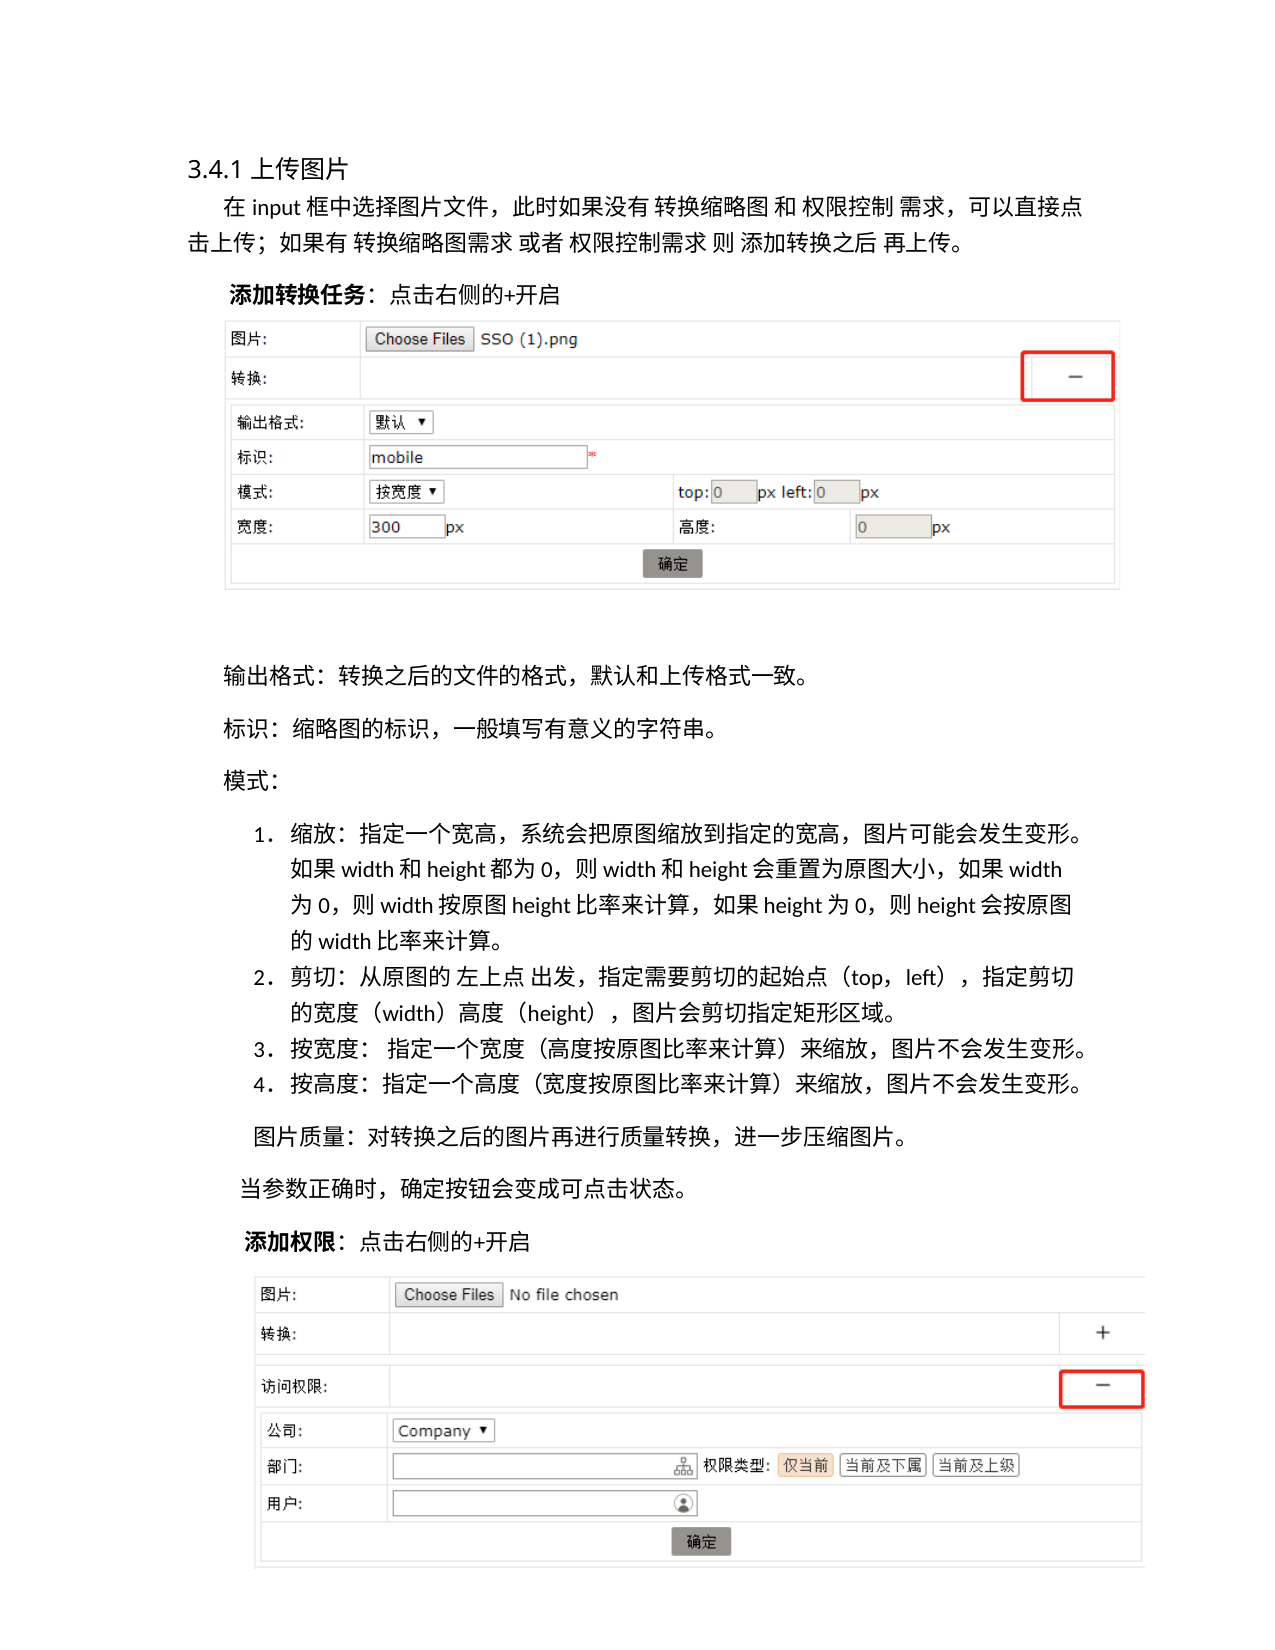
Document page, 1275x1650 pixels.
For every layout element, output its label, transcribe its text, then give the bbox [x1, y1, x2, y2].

list 剪切：从原图的 左上点 出发，指定需要剪切的起始点（top，left），指定剪切的宽度（width）高度（height），图片会剪切指定矩形区域。 [253, 959, 1087, 1028]
picture [245, 1274, 1146, 1569]
text 标识：缩略图的标识，一般填写有意义的字符串。 [187, 710, 1087, 744]
text 在 input 框中选择图片文件，此时如果没有 转换缩略图 和 权限控制 需求，可以直接点击上传；如果有 转换缩略图需求 或者 权限控制需求 则 添加转换之后 再上传。 [187, 189, 1087, 258]
list 缩放：指定一个宽高，系统会把原图缩放到指定的宽高，图片可能会发生变形。如果width和height都为0，则width和height会重置为原图大小，如果width为0，则width按原图height比率来计算，如果height为0，则height会按原图的width比率来计算。 [253, 815, 1087, 956]
subtitle 3.4.1 上传图片 [187, 150, 1087, 186]
text 添加权限：点击右侧的+开启 [187, 1224, 1087, 1257]
text 输出格式：转换之后的文件的格式，默认和上传格式一致。 [187, 658, 1087, 691]
text 添加转换任务：点击右侧的+开启 [187, 277, 1087, 311]
text 当参数正确时，确定按钮会变成可点击状态。 [187, 1171, 1087, 1204]
list 按宽度： 指定一个宽度（高度按原图比率来计算）来缩放，图片不会发生变形。 [253, 1030, 1087, 1064]
text 模式： [187, 763, 1087, 796]
list 按高度：指定一个高度（宽度按原图比率来计算）来缩放，图片不会发生变形。 [253, 1066, 1087, 1099]
text 图片质量：对转换之后的图片再进行质量转换，进一步压缩图片。 [253, 1119, 1087, 1152]
picture [220, 317, 1121, 590]
